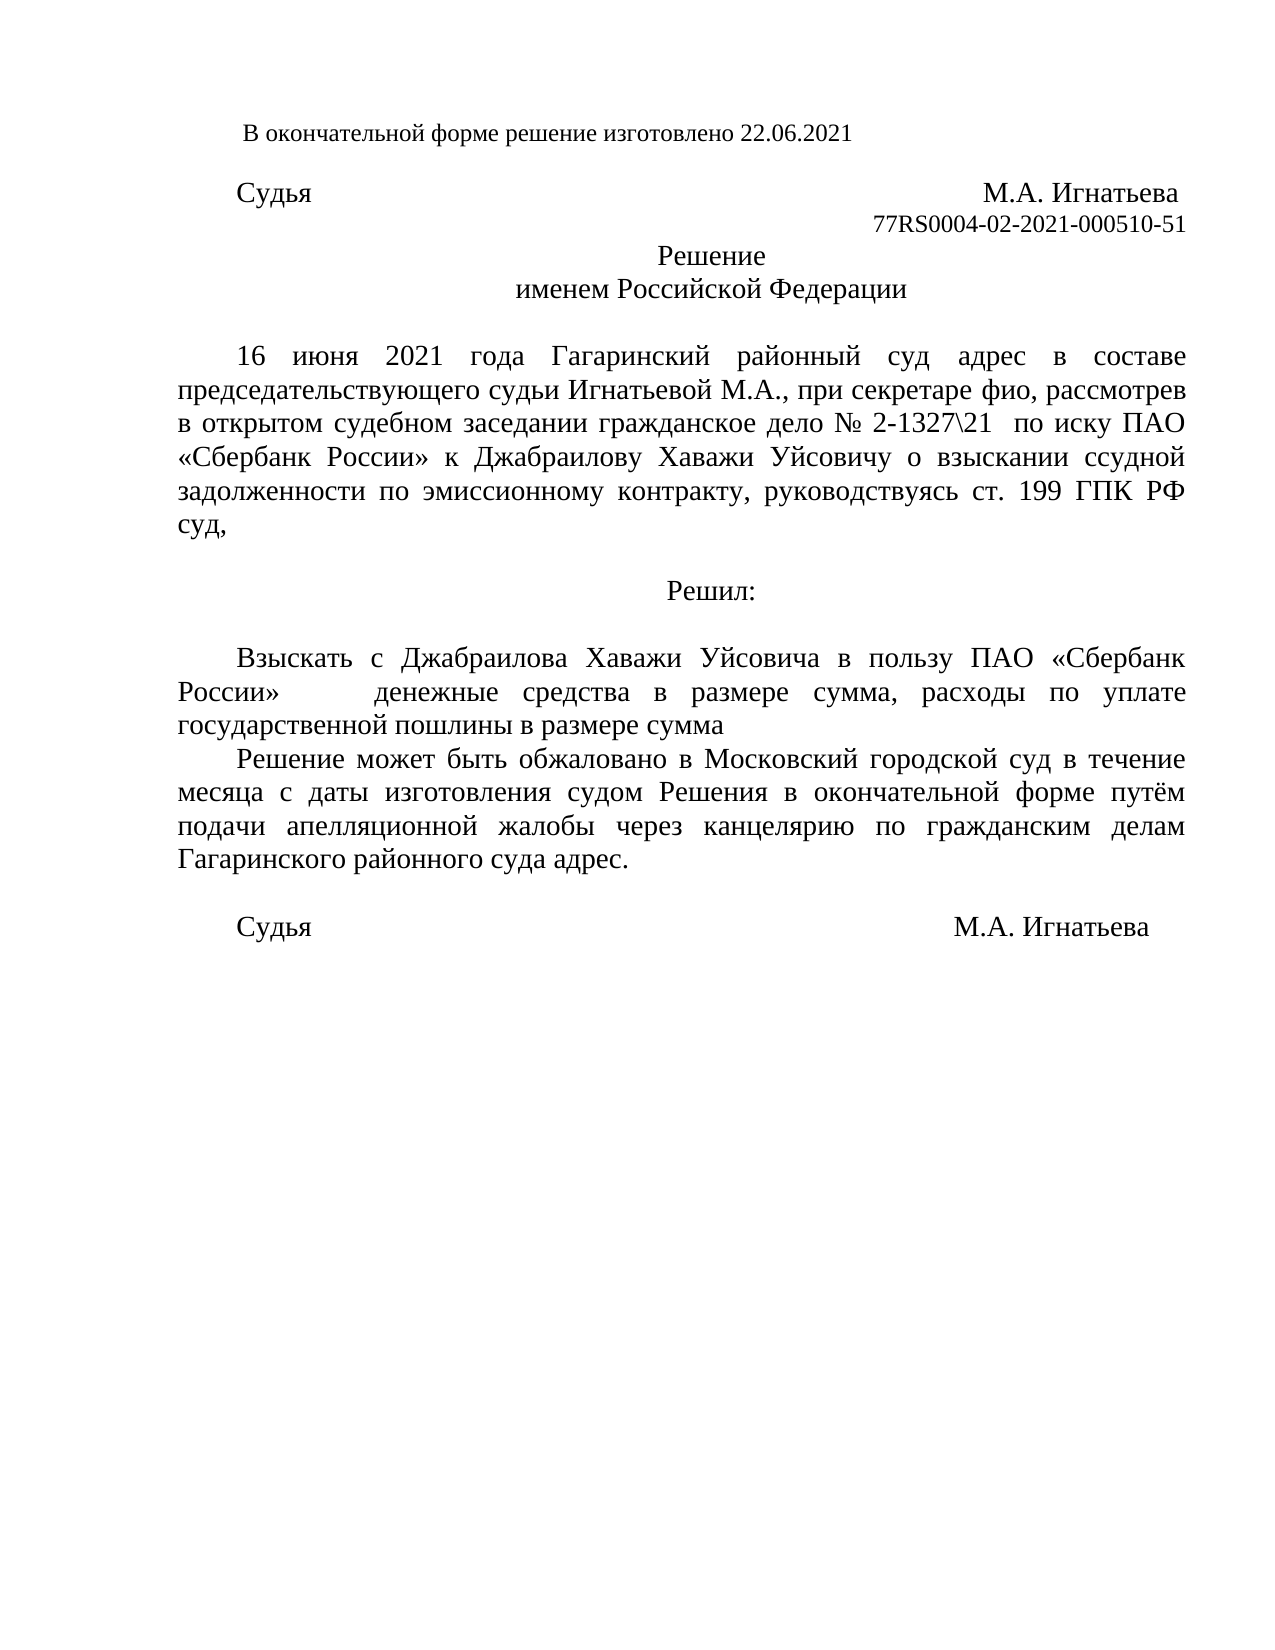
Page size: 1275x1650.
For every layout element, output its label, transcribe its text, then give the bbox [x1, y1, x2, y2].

text Решение может быть обжаловано в Московский городской суд в течение месяца с даты изготовления судом Решения в окончательной форме путём подачи апелляционной жалобы через канцелярию по гражданским делам Гагаринского районного суда адрес. [177, 741, 1186, 875]
text Судья М.А. Игнатьева [177, 176, 1186, 209]
text Взыскать с Джабраилова Хаважи Уйсовича в пользу ПАО «Сбербанк России» денежные средства в размере сумма, расходы по уплате государственной пошлины в размере сумма [177, 640, 1186, 741]
text Решил: [177, 573, 1186, 607]
text Решение [177, 238, 1186, 271]
text 77RS0004-02-2021-000510-51 [177, 209, 1186, 238]
text 16 июня 2021 года Гагаринский районный суд адрес в составе председательствующего судьи Игнатьевой М.А., при секретаре фио, рассмотрев в открытом судебном заседании гражданское дело № 2-1327\21 по иску ПАО «Сбербанк России» к Джабраилову Хаважи Уйсовичу о взыскании ссудной задолженности по эмиссионному контракту, руководствуясь ст. 199 ГПК РФ суд, [177, 338, 1186, 540]
text Судья М.А. Игнатьева [177, 909, 1186, 942]
text именем Российской Федерации [177, 271, 1186, 305]
text В окончательной форме решение изготовлено 22.06.2021 [177, 118, 1186, 147]
